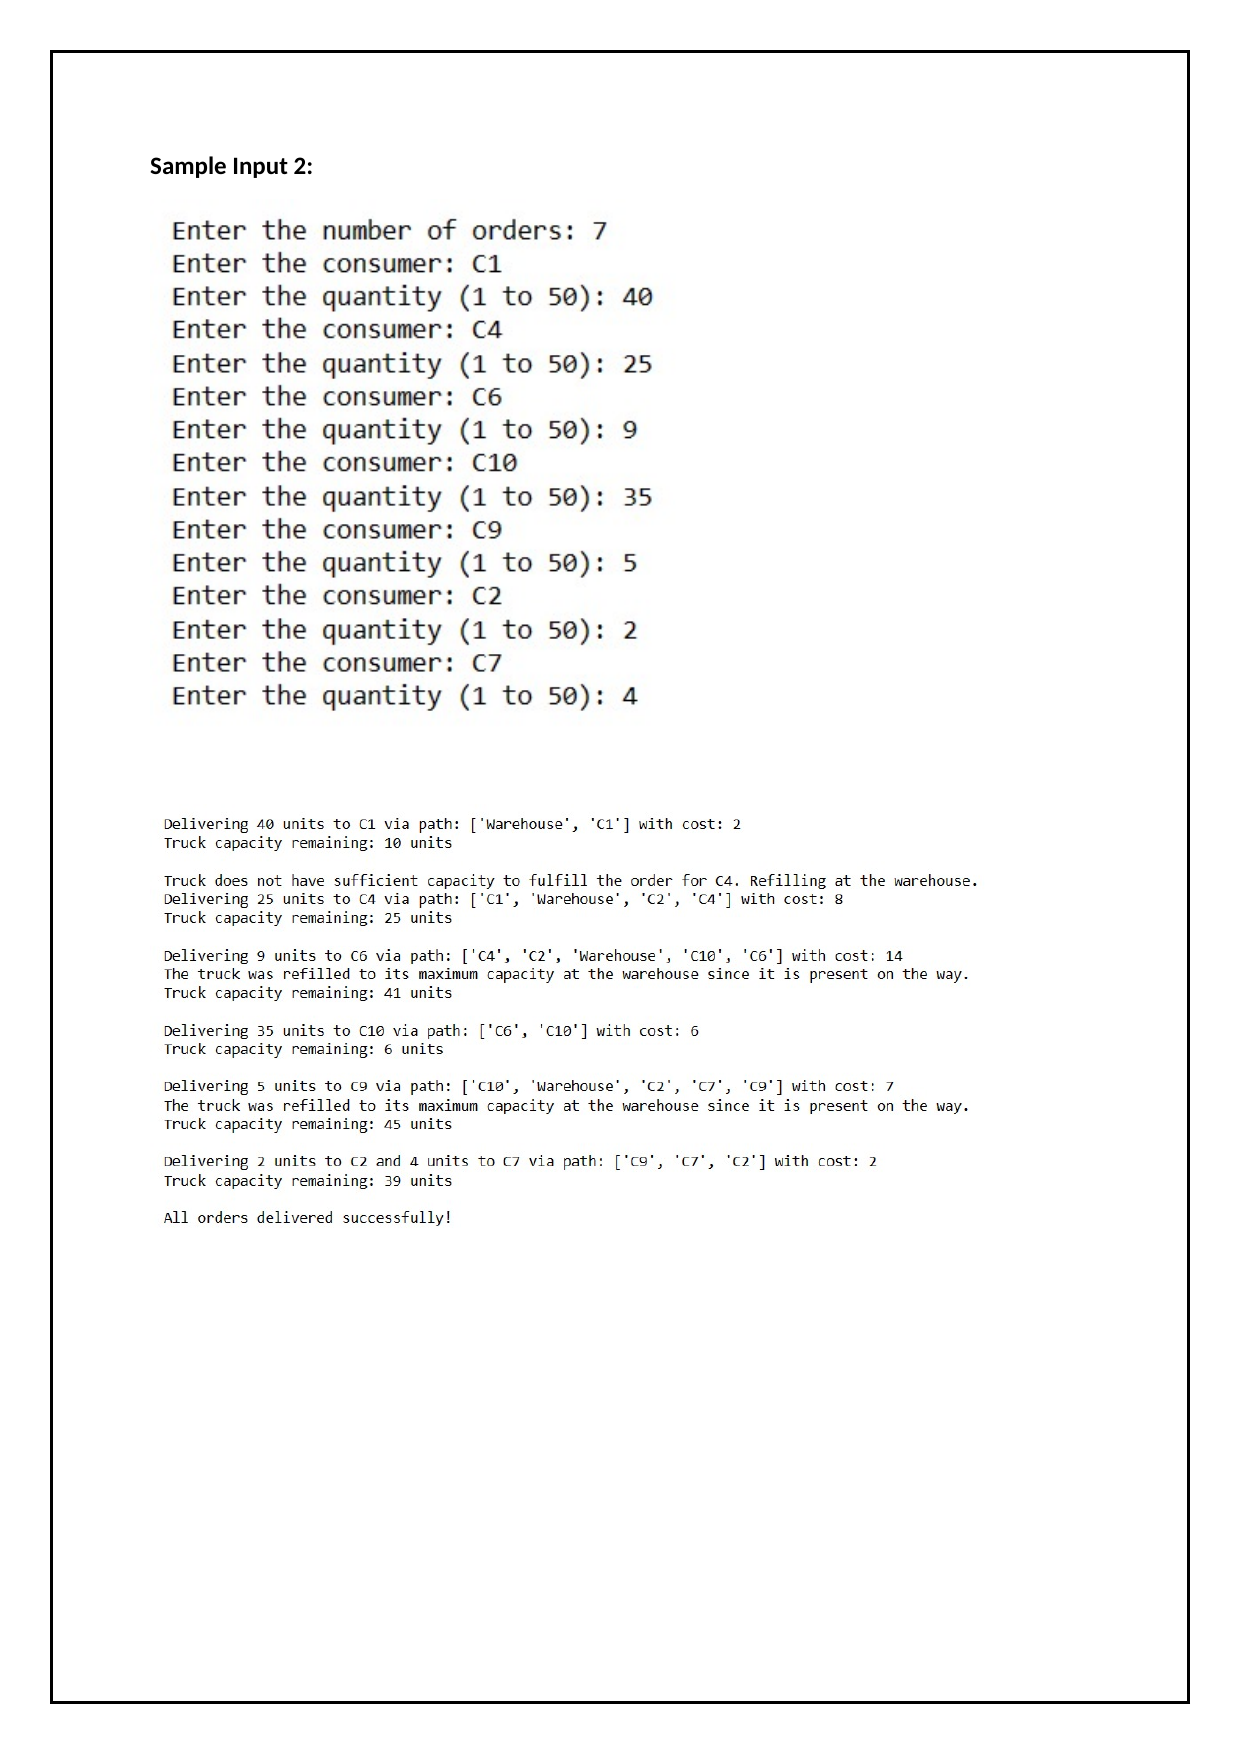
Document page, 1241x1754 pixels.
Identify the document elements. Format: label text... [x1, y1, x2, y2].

picture [150, 199, 741, 736]
text Sample Input 2: [150, 150, 1090, 181]
picture [150, 804, 1091, 1233]
